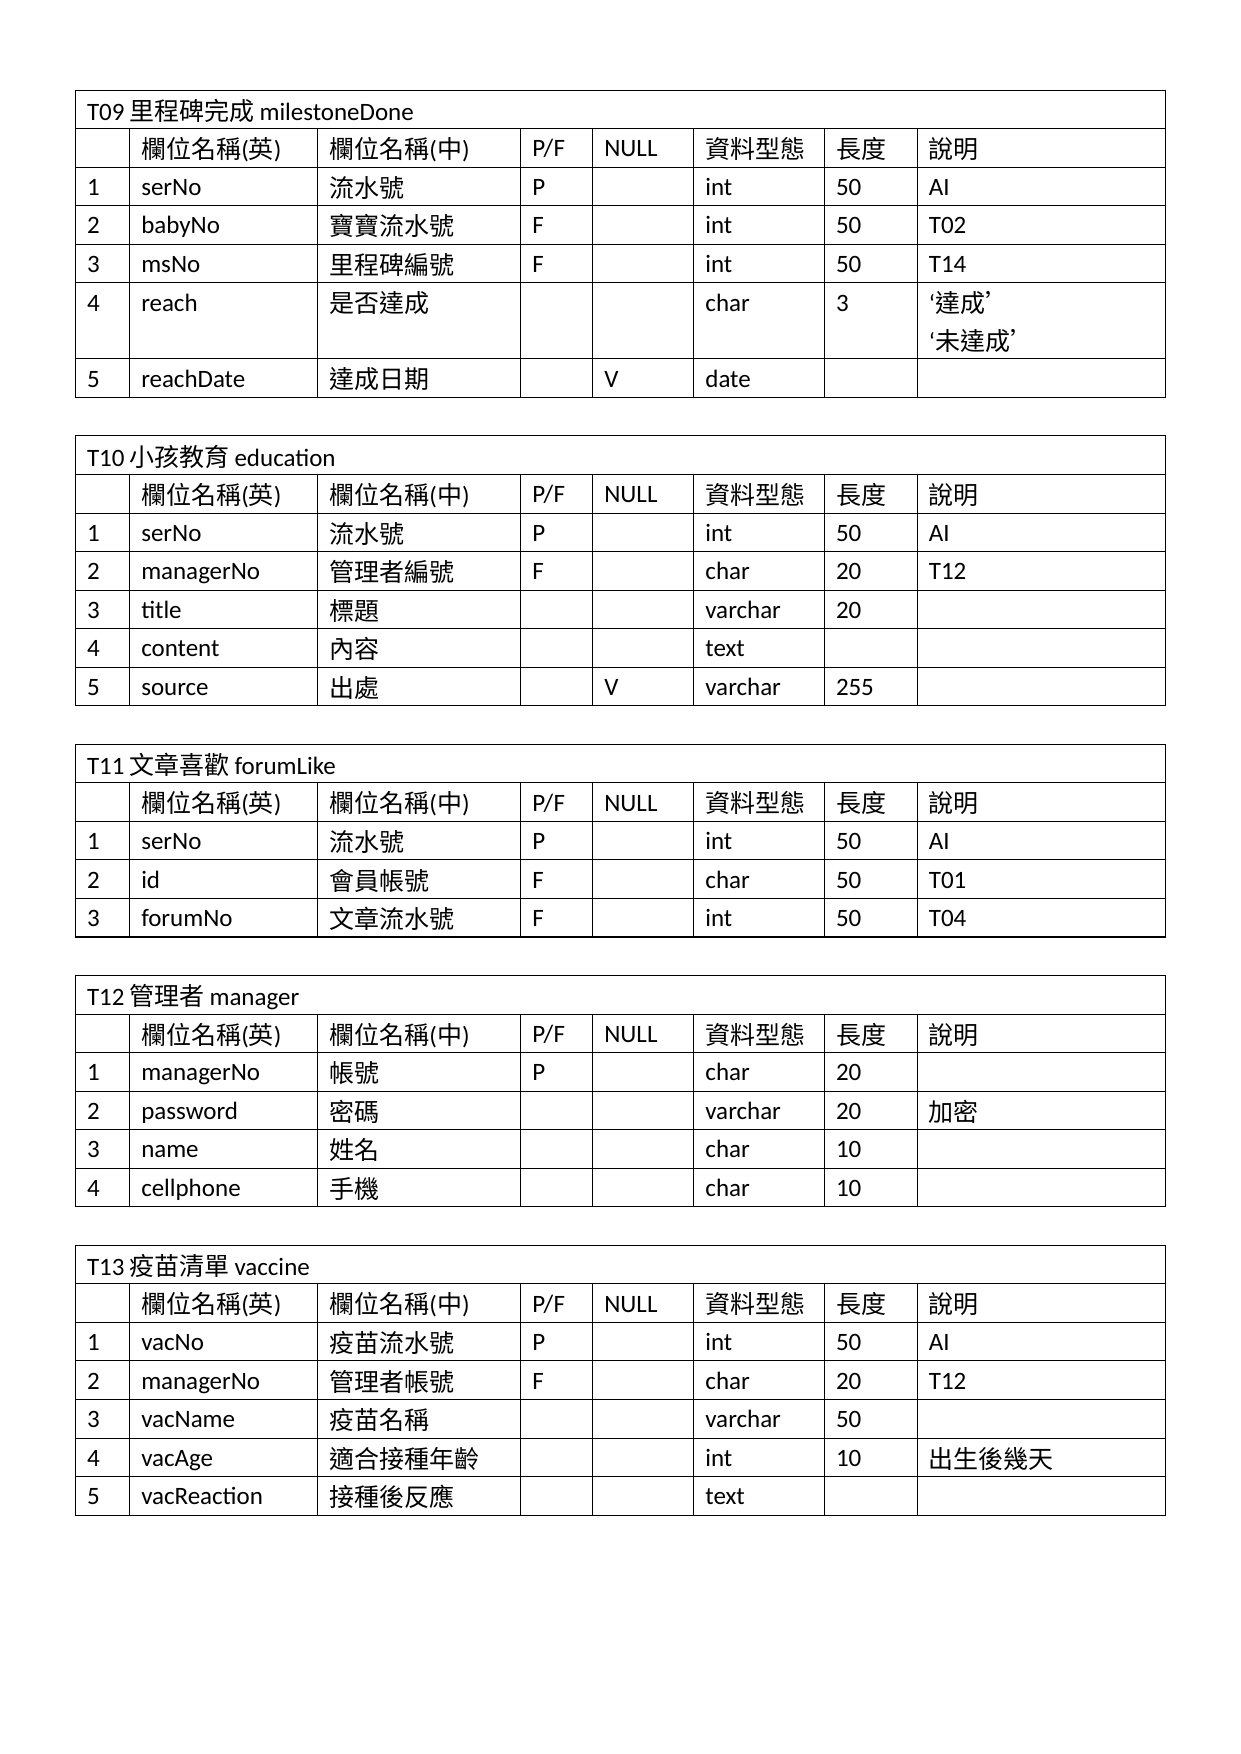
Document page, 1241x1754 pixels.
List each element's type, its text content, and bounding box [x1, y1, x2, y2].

table_cell 欄位名稱(英) [130, 1015, 317, 1052]
table_cell char [694, 283, 824, 358]
table_cell [593, 860, 693, 898]
table_cell F [521, 245, 592, 282]
table_cell vacAge [130, 1439, 317, 1476]
table_cell 加密 [918, 1092, 1165, 1129]
table_cell 說明 [918, 1284, 1165, 1322]
table_cell serNo [130, 822, 317, 859]
table_cell 內容 [318, 629, 520, 667]
table_cell 是否達成 [318, 283, 520, 358]
table_cell P [521, 822, 592, 859]
table_cell P [521, 1323, 592, 1360]
table_header T09里程碑完成milestoneDone [76, 91, 1165, 128]
table_cell content [130, 629, 317, 667]
table_cell 4 [76, 629, 129, 667]
table_cell [521, 1169, 592, 1206]
table_cell reach [130, 283, 317, 358]
table_cell 1 [76, 1323, 129, 1360]
table_cell 20 [825, 1361, 917, 1399]
table_cell 文章流水號 [318, 899, 520, 936]
table_cell T12 [918, 1361, 1165, 1399]
table_cell [918, 591, 1165, 628]
table_cell managerNo [130, 1361, 317, 1399]
table_cell 10 [825, 1169, 917, 1206]
table_cell varchar [694, 591, 824, 628]
table_cell T12 [918, 552, 1165, 589]
table_cell [593, 591, 693, 628]
table_header T13疫苗清單vaccine [76, 1246, 1165, 1283]
table_cell F [521, 1361, 592, 1399]
table_cell 10 [825, 1439, 917, 1476]
table_cell 2 [76, 860, 129, 898]
table_cell [918, 1169, 1165, 1206]
table_cell NULL [593, 1284, 693, 1322]
table_cell 帳號 [318, 1053, 520, 1091]
table_cell AI [918, 168, 1165, 205]
table_cell 2 [76, 552, 129, 589]
table_header T10小孩教育education [76, 436, 1165, 474]
table_cell 1 [76, 514, 129, 551]
table_cell [918, 1130, 1165, 1168]
table_cell [825, 629, 917, 667]
table_cell [521, 1400, 592, 1437]
table_cell 3 [76, 591, 129, 628]
table_cell 流水號 [318, 168, 520, 205]
table_cell [593, 245, 693, 282]
table_cell 資料型態 [694, 129, 824, 167]
table_cell 2 [76, 1361, 129, 1399]
table_cell T04 [918, 899, 1165, 936]
table_cell 長度 [825, 475, 917, 512]
table_cell 50 [825, 1323, 917, 1360]
table_cell 接種後反應 [318, 1477, 520, 1514]
table_cell 密碼 [318, 1092, 520, 1129]
table_cell [76, 783, 129, 821]
table_cell 5 [76, 359, 129, 397]
table_cell varchar [694, 1092, 824, 1129]
table_cell [593, 1361, 693, 1399]
table_cell 疫苗名稱 [318, 1400, 520, 1437]
table_cell int [694, 822, 824, 859]
table_cell 資料型態 [694, 1284, 824, 1322]
table_cell 20 [825, 1092, 917, 1129]
table_cell [76, 475, 129, 512]
table_cell [825, 359, 917, 397]
table_header T11文章喜歡forumLike [76, 745, 1165, 782]
table_cell 50 [825, 822, 917, 859]
table_cell 1 [76, 1053, 129, 1091]
table_cell 欄位名稱(中) [318, 129, 520, 167]
table_cell int [694, 1323, 824, 1360]
table_cell T01 [918, 860, 1165, 898]
table_cell 欄位名稱(英) [130, 783, 317, 821]
table_cell 50 [825, 206, 917, 244]
table_cell P/F [521, 1015, 592, 1052]
table_cell [593, 283, 693, 358]
table_cell [521, 591, 592, 628]
table_cell 資料型態 [694, 783, 824, 821]
table_cell 2 [76, 1092, 129, 1129]
table_cell serNo [130, 514, 317, 551]
table_cell 管理者編號 [318, 552, 520, 589]
table_cell [918, 629, 1165, 667]
table_cell [593, 822, 693, 859]
table_cell P/F [521, 475, 592, 512]
table_cell [521, 668, 592, 705]
table_cell 255 [825, 668, 917, 705]
table_cell 欄位名稱(中) [318, 1284, 520, 1322]
table_cell F [521, 206, 592, 244]
table_cell P [521, 1053, 592, 1091]
table_cell V [593, 359, 693, 397]
table_cell [521, 1477, 592, 1514]
table_cell text [694, 1477, 824, 1514]
table_cell 欄位名稱(英) [130, 475, 317, 512]
table_cell [918, 1053, 1165, 1091]
table_cell 長度 [825, 1015, 917, 1052]
table_cell F [521, 860, 592, 898]
table_cell int [694, 1439, 824, 1476]
table_cell 說明 [918, 1015, 1165, 1052]
table_cell NULL [593, 783, 693, 821]
table_cell 管理者帳號 [318, 1361, 520, 1399]
table_cell ‘達成’ ‘未達成’ [918, 283, 1165, 358]
table_cell vacNo [130, 1323, 317, 1360]
table_cell 流水號 [318, 822, 520, 859]
table_cell name [130, 1130, 317, 1168]
table_cell 1 [76, 168, 129, 205]
table_cell 3 [76, 1400, 129, 1437]
table_cell [521, 629, 592, 667]
table_cell 手機 [318, 1169, 520, 1206]
table_cell [521, 1130, 592, 1168]
table_cell managerNo [130, 1053, 317, 1091]
table_cell 20 [825, 591, 917, 628]
table_cell [825, 1477, 917, 1514]
table_cell NULL [593, 1015, 693, 1052]
table_cell 資料型態 [694, 1015, 824, 1052]
table_cell 出處 [318, 668, 520, 705]
table_cell char [694, 1169, 824, 1206]
table_cell P/F [521, 1284, 592, 1322]
table_cell [593, 552, 693, 589]
table_cell [593, 206, 693, 244]
table_cell 適合接種年齡 [318, 1439, 520, 1476]
table_cell AI [918, 1323, 1165, 1360]
table_cell 5 [76, 1477, 129, 1514]
table_cell [918, 1400, 1165, 1437]
table_cell 欄位名稱(英) [130, 1284, 317, 1322]
table_cell 10 [825, 1130, 917, 1168]
table_cell [593, 1130, 693, 1168]
table_cell varchar [694, 1400, 824, 1437]
table_cell [593, 899, 693, 936]
table_cell [593, 1169, 693, 1206]
table_cell [521, 283, 592, 358]
table_cell 50 [825, 514, 917, 551]
table_cell 50 [825, 899, 917, 936]
table_cell NULL [593, 129, 693, 167]
table_cell 20 [825, 1053, 917, 1091]
table_cell [593, 1092, 693, 1129]
table_cell [76, 129, 129, 167]
table_cell char [694, 1053, 824, 1091]
table_cell 流水號 [318, 514, 520, 551]
table_cell 5 [76, 668, 129, 705]
table_cell [593, 168, 693, 205]
table_cell title [130, 591, 317, 628]
table_cell babyNo [130, 206, 317, 244]
table_cell 長度 [825, 783, 917, 821]
table_cell [918, 668, 1165, 705]
table_cell P [521, 168, 592, 205]
table_cell 說明 [918, 129, 1165, 167]
table_cell serNo [130, 168, 317, 205]
table_cell [521, 1092, 592, 1129]
table_cell 長度 [825, 129, 917, 167]
table_cell AI [918, 822, 1165, 859]
table_cell id [130, 860, 317, 898]
table_cell NULL [593, 475, 693, 512]
table_cell 長度 [825, 1284, 917, 1322]
table_cell 欄位名稱(中) [318, 475, 520, 512]
table_cell reachDate [130, 359, 317, 397]
table_cell managerNo [130, 552, 317, 589]
table_cell F [521, 899, 592, 936]
table_cell 4 [76, 1169, 129, 1206]
table_cell 會員帳號 [318, 860, 520, 898]
table_cell 說明 [918, 475, 1165, 512]
table_cell vacName [130, 1400, 317, 1437]
table_cell int [694, 245, 824, 282]
table_cell 欄位名稱(英) [130, 129, 317, 167]
table_cell [918, 359, 1165, 397]
table_cell 說明 [918, 783, 1165, 821]
table_cell 寶寶流水號 [318, 206, 520, 244]
table_cell varchar [694, 668, 824, 705]
table_cell 里程碑編號 [318, 245, 520, 282]
table_cell 出生後幾天 [918, 1439, 1165, 1476]
table_cell [593, 1053, 693, 1091]
table_cell int [694, 168, 824, 205]
table_cell int [694, 514, 824, 551]
table_cell msNo [130, 245, 317, 282]
table_cell cellphone [130, 1169, 317, 1206]
table_cell vacReaction [130, 1477, 317, 1514]
table_cell forumNo [130, 899, 317, 936]
table_cell V [593, 668, 693, 705]
table_cell [76, 1284, 129, 1322]
table_cell 欄位名稱(中) [318, 1015, 520, 1052]
table_cell 3 [76, 1130, 129, 1168]
table_cell 50 [825, 1400, 917, 1437]
table_cell 欄位名稱(中) [318, 783, 520, 821]
table_cell source [130, 668, 317, 705]
table_cell password [130, 1092, 317, 1129]
table_header T12管理者manager [76, 976, 1165, 1013]
table_cell char [694, 552, 824, 589]
table_cell AI [918, 514, 1165, 551]
table_cell 1 [76, 822, 129, 859]
table_cell [593, 1323, 693, 1360]
table_cell [593, 629, 693, 667]
table_cell 50 [825, 168, 917, 205]
table_cell F [521, 552, 592, 589]
table_cell 3 [825, 283, 917, 358]
table_cell char [694, 1130, 824, 1168]
table_cell 3 [76, 245, 129, 282]
table_cell 50 [825, 245, 917, 282]
table_cell [593, 514, 693, 551]
table_cell 2 [76, 206, 129, 244]
table_cell P [521, 514, 592, 551]
table_cell 疫苗流水號 [318, 1323, 520, 1360]
table_cell char [694, 1361, 824, 1399]
table_cell 資料型態 [694, 475, 824, 512]
table_cell [593, 1477, 693, 1514]
table_cell 標題 [318, 591, 520, 628]
table_cell 3 [76, 899, 129, 936]
table_cell int [694, 899, 824, 936]
table_cell P/F [521, 783, 592, 821]
table_cell 達成日期 [318, 359, 520, 397]
table_cell 姓名 [318, 1130, 520, 1168]
table_cell 20 [825, 552, 917, 589]
table_cell 4 [76, 283, 129, 358]
table_cell char [694, 860, 824, 898]
table_cell [76, 1015, 129, 1052]
table_cell T14 [918, 245, 1165, 282]
table_cell [593, 1439, 693, 1476]
table_cell 50 [825, 860, 917, 898]
table_cell [521, 1439, 592, 1476]
table_cell T02 [918, 206, 1165, 244]
table_cell P/F [521, 129, 592, 167]
table_cell date [694, 359, 824, 397]
table_cell [521, 359, 592, 397]
table_cell int [694, 206, 824, 244]
table_cell [593, 1400, 693, 1437]
table_cell 4 [76, 1439, 129, 1476]
table_cell [918, 1477, 1165, 1514]
table_cell text [694, 629, 824, 667]
